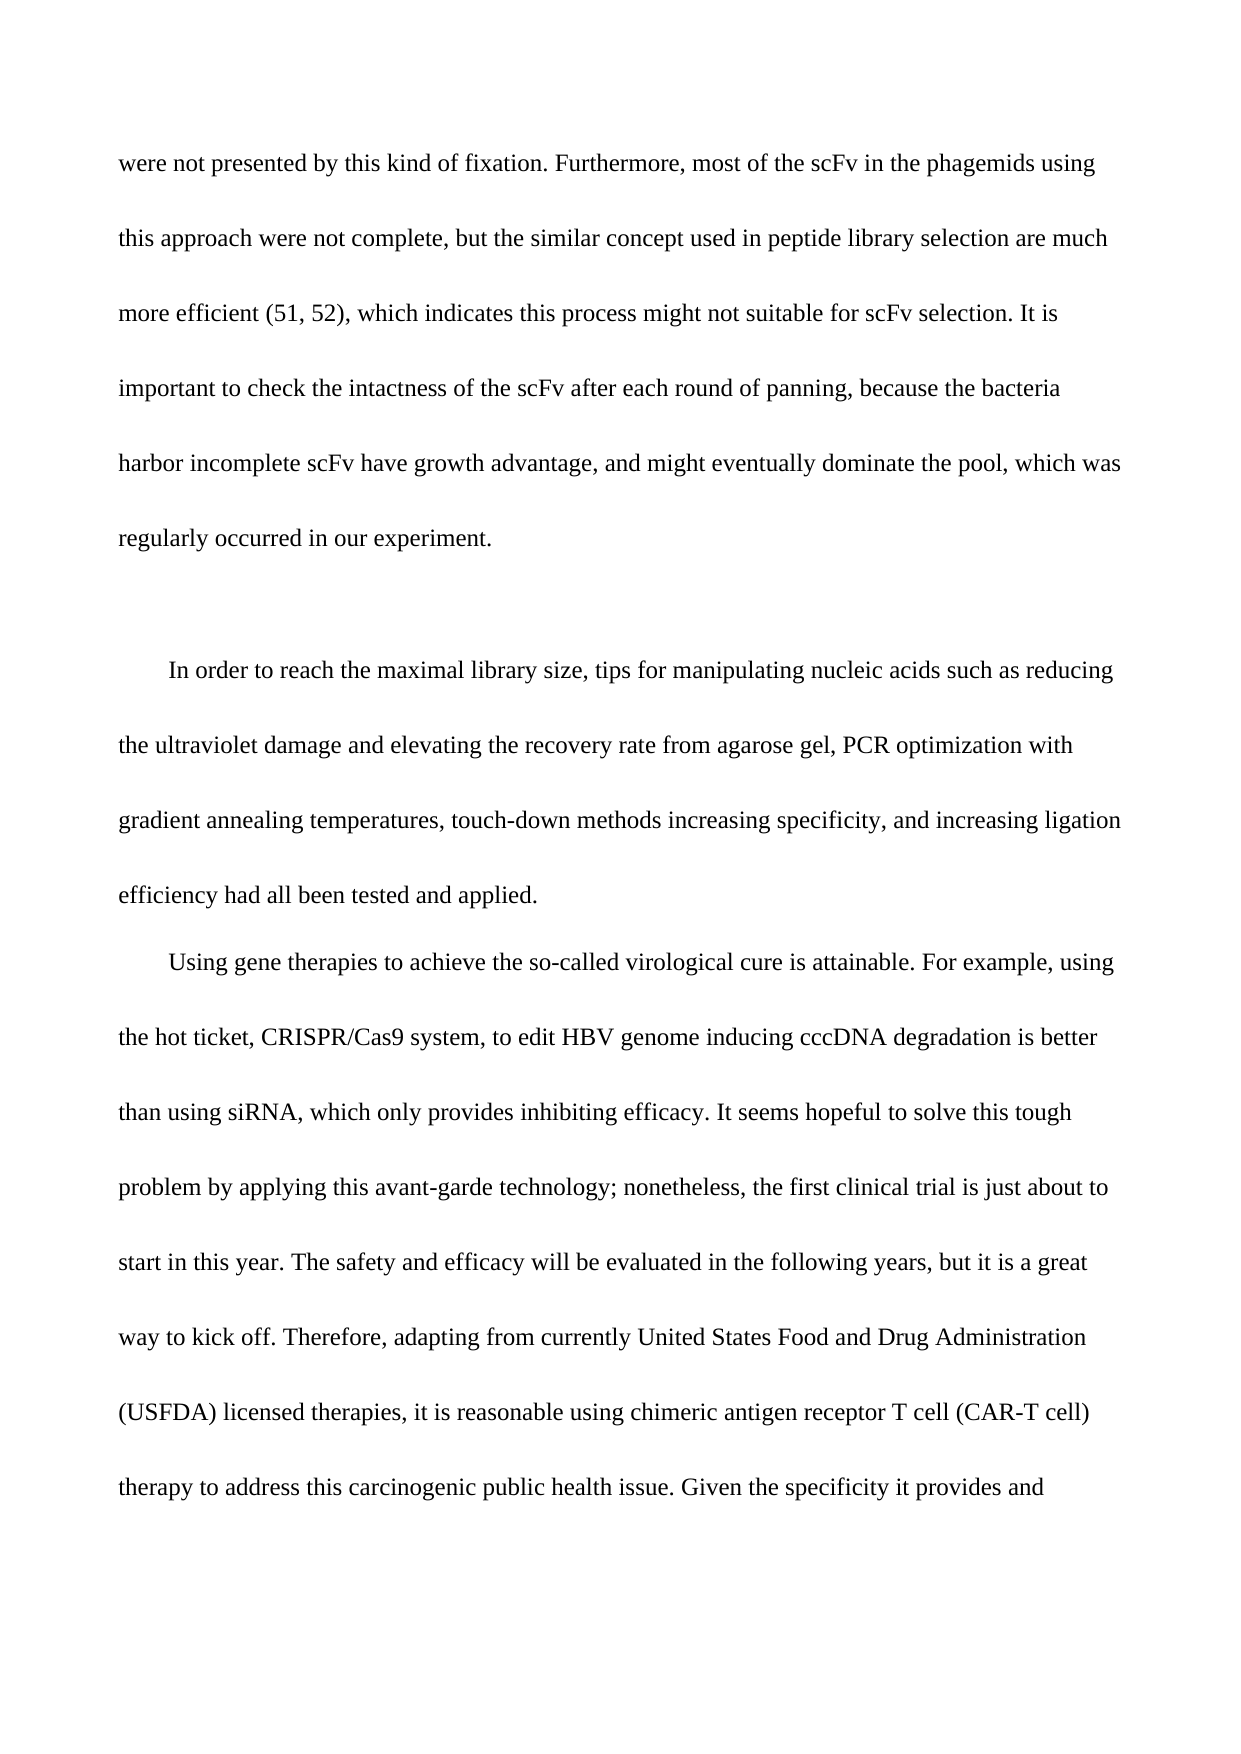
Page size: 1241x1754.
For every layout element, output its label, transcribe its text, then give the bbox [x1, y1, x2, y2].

text In order to reach the maximal library size, tips for manipulating nucleic acids such as reducing the ultraviolet damage and elevating the recovery rate from agarose gel, PCR optimization with gradient annealing temperatures, touch-down methods increasing specificity, and increasing ligation efficiency had all been tested and applied. [118, 651, 1122, 914]
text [118, 144, 1122, 556]
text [118, 942, 1122, 1505]
